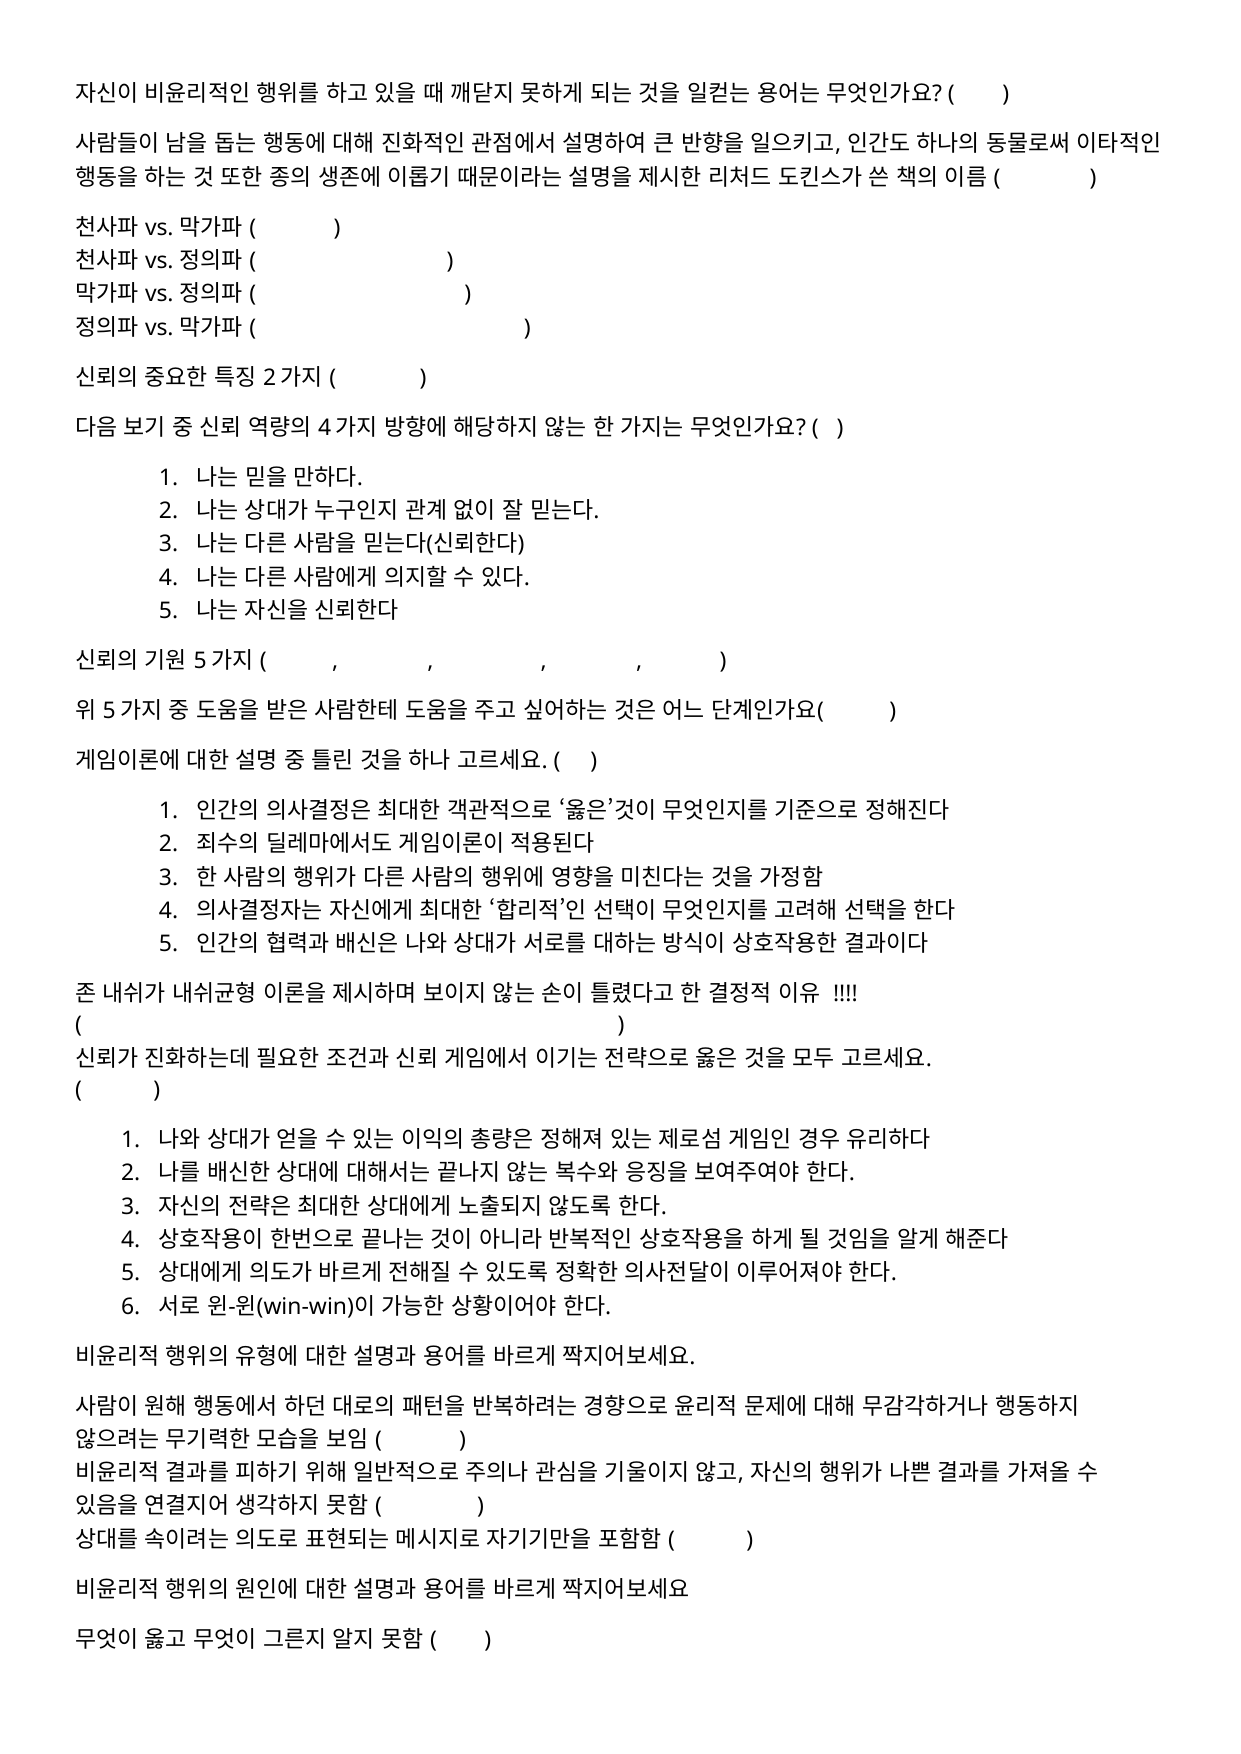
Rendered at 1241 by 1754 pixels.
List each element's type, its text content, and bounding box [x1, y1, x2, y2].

text 게임이론에 대한 설명 중 틀린 것을 하나 고르세요. ( ) [75, 742, 1165, 775]
list 의사결정자는 자신에게 최대한 ‘합리적’인 선택이 무엇인지를 고려해 선택을 한다 [159, 892, 1165, 925]
list 나와 상대가 얻을 수 있는 이익의 총량은 정해져 있는 제로섬 게임인 경우 유리하다 [121, 1121, 1165, 1154]
list 인간의 협력과 배신은 나와 상대가 서로를 대하는 방식이 상호작용한 결과이다 [159, 925, 1165, 958]
text 천사파 vs. 막가파 ( ) 천사파 vs. 정의파 ( ) 막가파 vs. 정의파 ( ) 정의파 vs. 막가파 ( ) [75, 208, 1165, 342]
list 상호작용이 한번으로 끝나는 것이 아니라 반복적인 상호작용을 하게 될 것임을 알게 해준다 [121, 1221, 1165, 1254]
list 서로 윈-윈(win-win)이 가능한 상황이어야 한다. [121, 1287, 1165, 1321]
list 나는 다른 사람을 믿는다(신뢰한다) [159, 525, 1165, 558]
list 상대에게 의도가 바르게 전해질 수 있도록 정확한 의사전달이 이루어져야 한다. [121, 1254, 1165, 1287]
list 죄수의 딜레마에서도 게임이론이 적용된다 [159, 825, 1165, 858]
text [75, 75, 1165, 108]
text 신뢰의 기원 5가지 ( , , , , ) [75, 642, 1165, 675]
text 신뢰의 중요한 특징 2가지 ( ) [75, 358, 1165, 392]
text 비윤리적 행위의 유형에 대한 설명과 용어를 바르게 짝지어보세요. [75, 1337, 1165, 1371]
text 사람들이 남을 돕는 행동에 대해 진화적인 관점에서 설명하여 큰 반향을 일으키고, 인간도 하나의 동물로써 이타적인 행동을 하는 것 또한 종의 생존에 이롭기 때문이라는 설명을 제시한 리처드 도킨스가 쓴 책의 이름 ( ) [75, 125, 1165, 192]
list 한 사람의 행위가 다른 사람의 행위에 영향을 미친다는 것을 가정함 [159, 858, 1165, 892]
list 나는 믿을 만하다. [159, 458, 1165, 492]
text 비윤리적 행위의 원인에 대한 설명과 용어를 바르게 짝지어보세요 [75, 1571, 1165, 1604]
list 나는 자신을 신뢰한다 [159, 592, 1165, 625]
text 다음 보기 중 신뢰 역량의 4가지 방향에 해당하지 않는 한 가지는 무엇인가요? ( ) [75, 408, 1165, 442]
list 나는 상대가 누구인지 관계 없이 잘 믿는다. [159, 492, 1165, 525]
text 존 내쉬가 내쉬균형 이론을 제시하며 보이지 않는 손이 틀렸다고 한 결정적 이유 !!!! ( ) 신뢰가 진화하는데 필요한 조건과 신뢰 게임에서 이기는 전략으로 옳은 것을 모두 고르세요. ( ) [75, 975, 1165, 1104]
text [75, 1621, 1165, 1654]
text 위 5가지 중 도움을 받은 사람한테 도움을 주고 싶어하는 것은 어느 단계인가요( ) [75, 692, 1165, 725]
list 인간의 의사결정은 최대한 객관적으로 ‘옳은’것이 무엇인지를 기준으로 정해진다 [159, 792, 1165, 825]
text 사람이 원해 행동에서 하던 대로의 패턴을 반복하려는 경향으로 윤리적 문제에 대해 무감각하거나 행동하지 않으려는 무기력한 모습을 보임 ( ) 비윤리적 결과를 피하기 위해 일반적으로 주의나 관심을 기울이지 않고, 자신의 행위가 나쁜 결과를 가져올 수 있음을 연결지어 생각하지 못함 ( ) 상대를 속이려는 의도로 표현되는 메시지로 자기기만을 포함함 ( ) [75, 1387, 1165, 1554]
list 자신의 전략은 최대한 상대에게 노출되지 않도록 한다. [121, 1187, 1165, 1221]
list 나는 다른 사람에게 의지할 수 있다. [159, 558, 1165, 592]
list 나를 배신한 상대에 대해서는 끝나지 않는 복수와 응징을 보여주여야 한다. [121, 1154, 1165, 1187]
